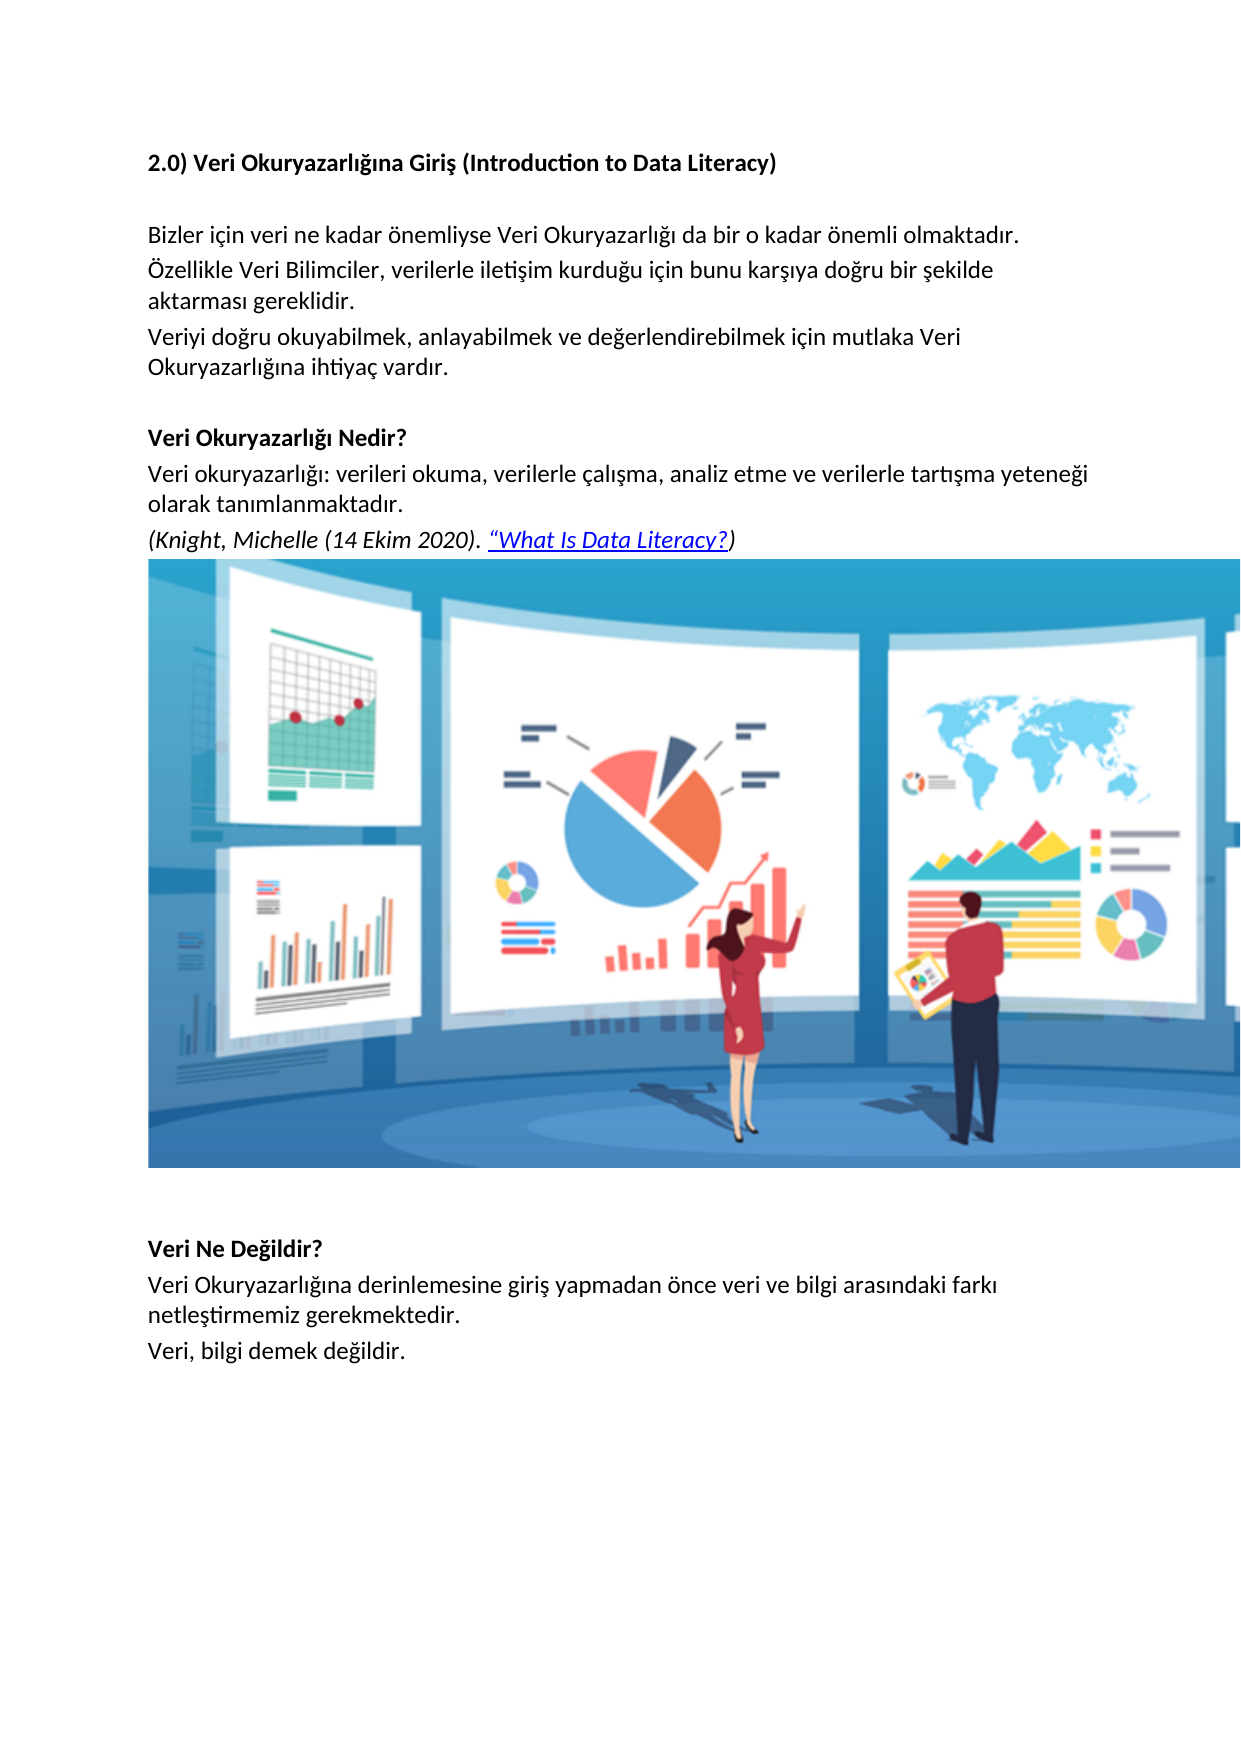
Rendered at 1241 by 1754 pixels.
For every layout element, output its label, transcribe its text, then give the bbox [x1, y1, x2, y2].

text Veri Okuryazarlığına derinlemesine giriş yapmadan önce veri ve bilgi arasındaki farkı netleştirmemiz gerekmektedir. [148, 1269, 1093, 1330]
text Bizler için veri ne kadar önemliyse Veri Okuryazarlığı da bir o kadar önemli olmaktadır. [148, 219, 1093, 249]
text Veri Okuryazarlığı Nedir? [148, 422, 1093, 453]
picture [147, 559, 1241, 1168]
text Veri okuryazarlığı: verileri okuma, verilerle çalışma, analiz etme ve verilerle tartışma yeteneği olarak tanımlanmaktadır. [148, 458, 1093, 519]
text (Knight, Michelle (14 Ekim 2020). “What Is Data Literacy?) [148, 524, 1093, 555]
text Veriyi doğru okuyabilmek, anlayabilmek ve değerlendirebilmek için mutlaka Veri Okuryazarlığına ihtiyaç vardır. [148, 321, 1093, 382]
text Veri Ne Değildir? [148, 1233, 1093, 1264]
text Özellikle Veri Bilimciler, verilerle iletişim kurduğu için bunu karşıya doğru bir şekilde aktarması gereklidir. [148, 254, 1093, 316]
text 2.0) Veri Okuryazarlığına Giriş (Introduction to Data Literacy) [148, 148, 1093, 178]
text Veri, bilgi demek değildir. [148, 1335, 1093, 1366]
